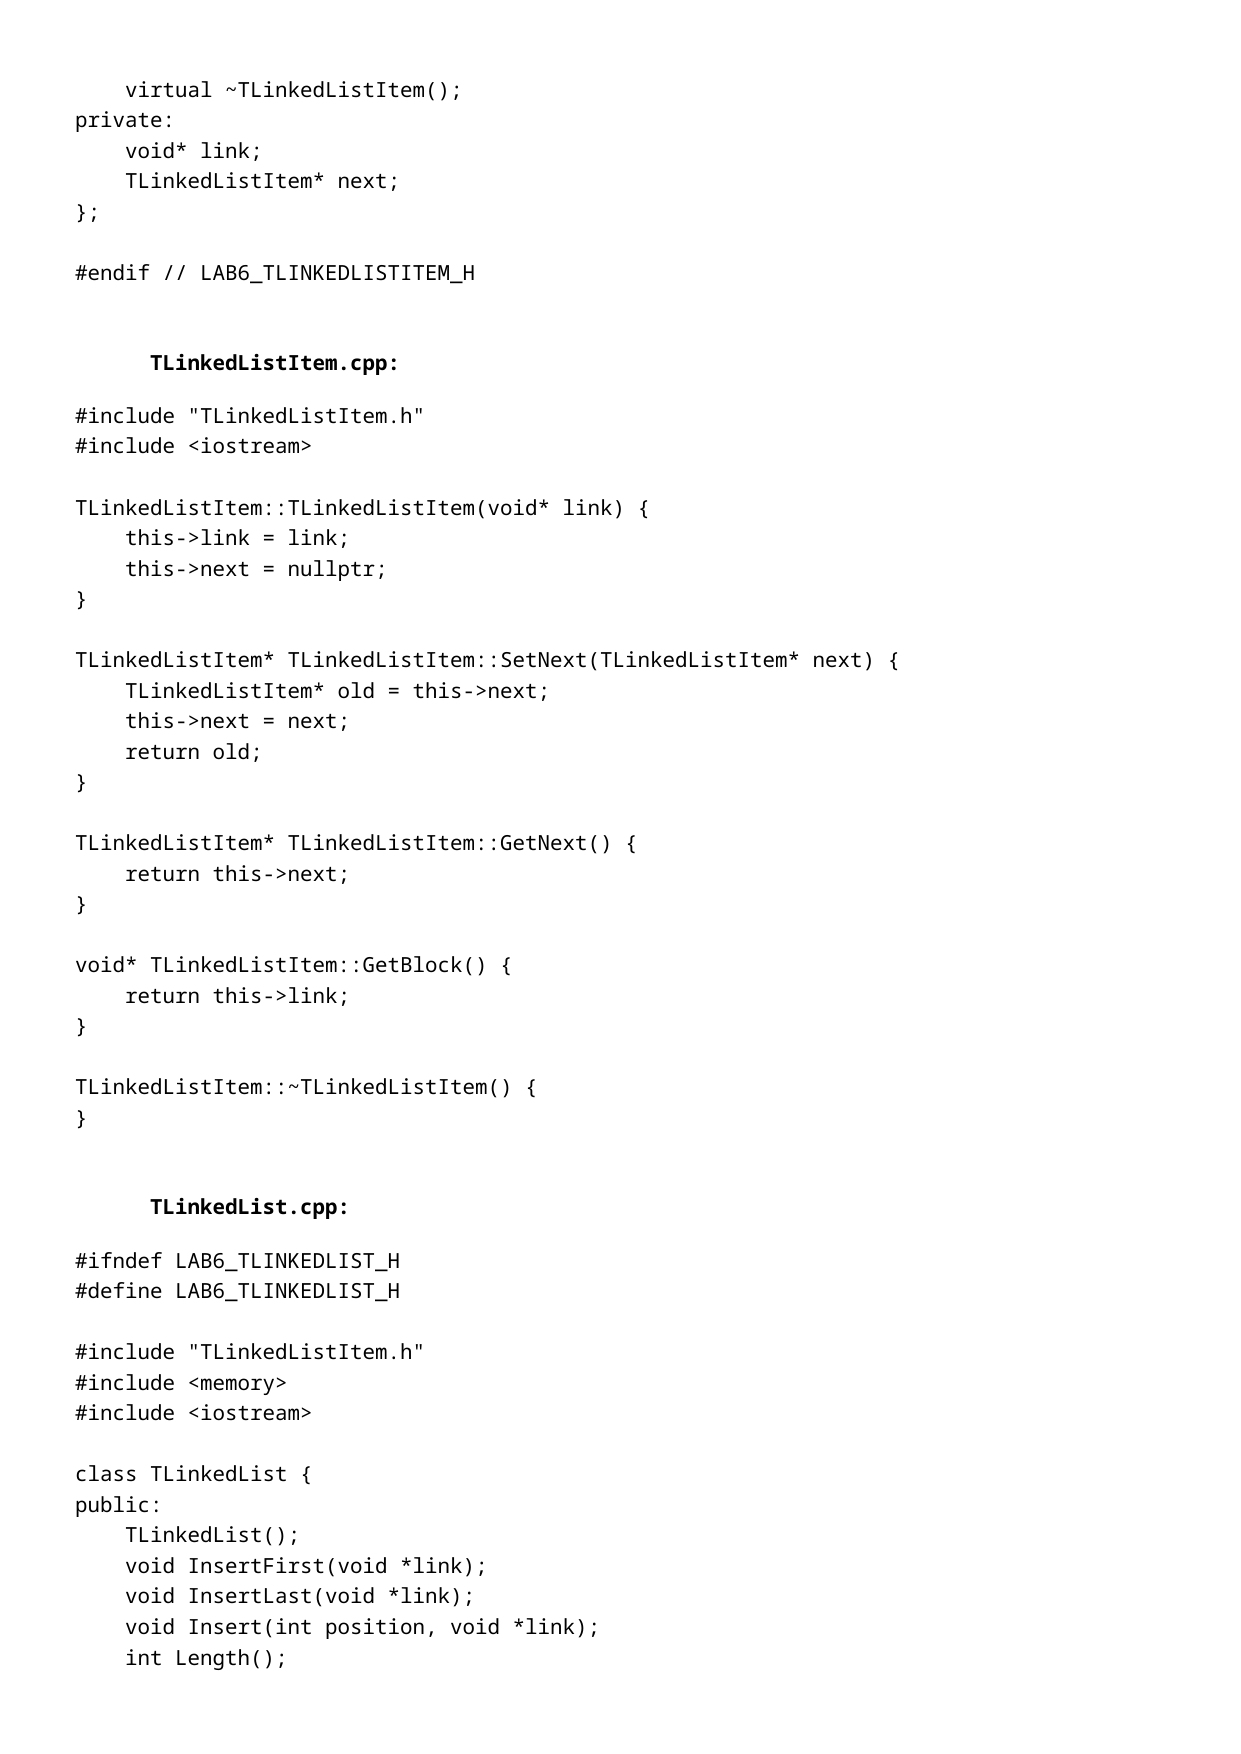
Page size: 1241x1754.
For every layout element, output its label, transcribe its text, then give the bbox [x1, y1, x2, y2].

text private: [75, 106, 1165, 134]
text #include <iostream> [75, 1398, 1165, 1427]
text return this->next; [75, 859, 1165, 887]
text return old; [75, 737, 1165, 765]
text #include <iostream> [75, 432, 1165, 460]
text TLinkedList.cpp: [75, 1192, 1165, 1221]
text TLinkedList(); [75, 1521, 1165, 1549]
text TLinkedListItem* old = this->next; [75, 676, 1165, 704]
text TLinkedListItem* TLinkedListItem::GetNext() { [75, 828, 1165, 857]
text #endif // LAB6_TLINKEDLISTITEM_H [75, 258, 1165, 287]
text TLinkedListItem.cpp: [75, 348, 1165, 376]
text void InsertLast(void *link); [75, 1582, 1165, 1610]
text #include <memory> [75, 1368, 1165, 1396]
text #ifndef LAB6_TLINKEDLIST_H [75, 1246, 1165, 1274]
text } [75, 889, 1165, 918]
text } [75, 767, 1165, 796]
text TLinkedListItem::~TLinkedListItem() { [75, 1072, 1165, 1101]
text void InsertFirst(void *link); [75, 1551, 1165, 1579]
text } [75, 1011, 1165, 1040]
text } [75, 1103, 1165, 1131]
text #include "TLinkedListItem.h" [75, 401, 1165, 429]
text return this->link; [75, 981, 1165, 1009]
text this->next = next; [75, 706, 1165, 735]
text virtual ~TLinkedListItem(); [75, 75, 1165, 103]
text int Length(); [75, 1643, 1165, 1671]
text #include "TLinkedListItem.h" [75, 1337, 1165, 1366]
text public: [75, 1490, 1165, 1518]
text this->link = link; [75, 523, 1165, 552]
text TLinkedListItem::TLinkedListItem(void* link) { [75, 493, 1165, 521]
text TLinkedListItem* next; [75, 167, 1165, 195]
text class TLinkedList { [75, 1459, 1165, 1488]
text #define LAB6_TLINKEDLIST_H [75, 1276, 1165, 1305]
text void Insert(int position, void *link); [75, 1612, 1165, 1641]
text TLinkedListItem* TLinkedListItem::SetNext(TLinkedListItem* next) { [75, 645, 1165, 674]
text void* link; [75, 136, 1165, 164]
text } [75, 584, 1165, 613]
text }; [75, 197, 1165, 226]
text void* TLinkedListItem::GetBlock() { [75, 950, 1165, 979]
text this->next = nullptr; [75, 554, 1165, 582]
